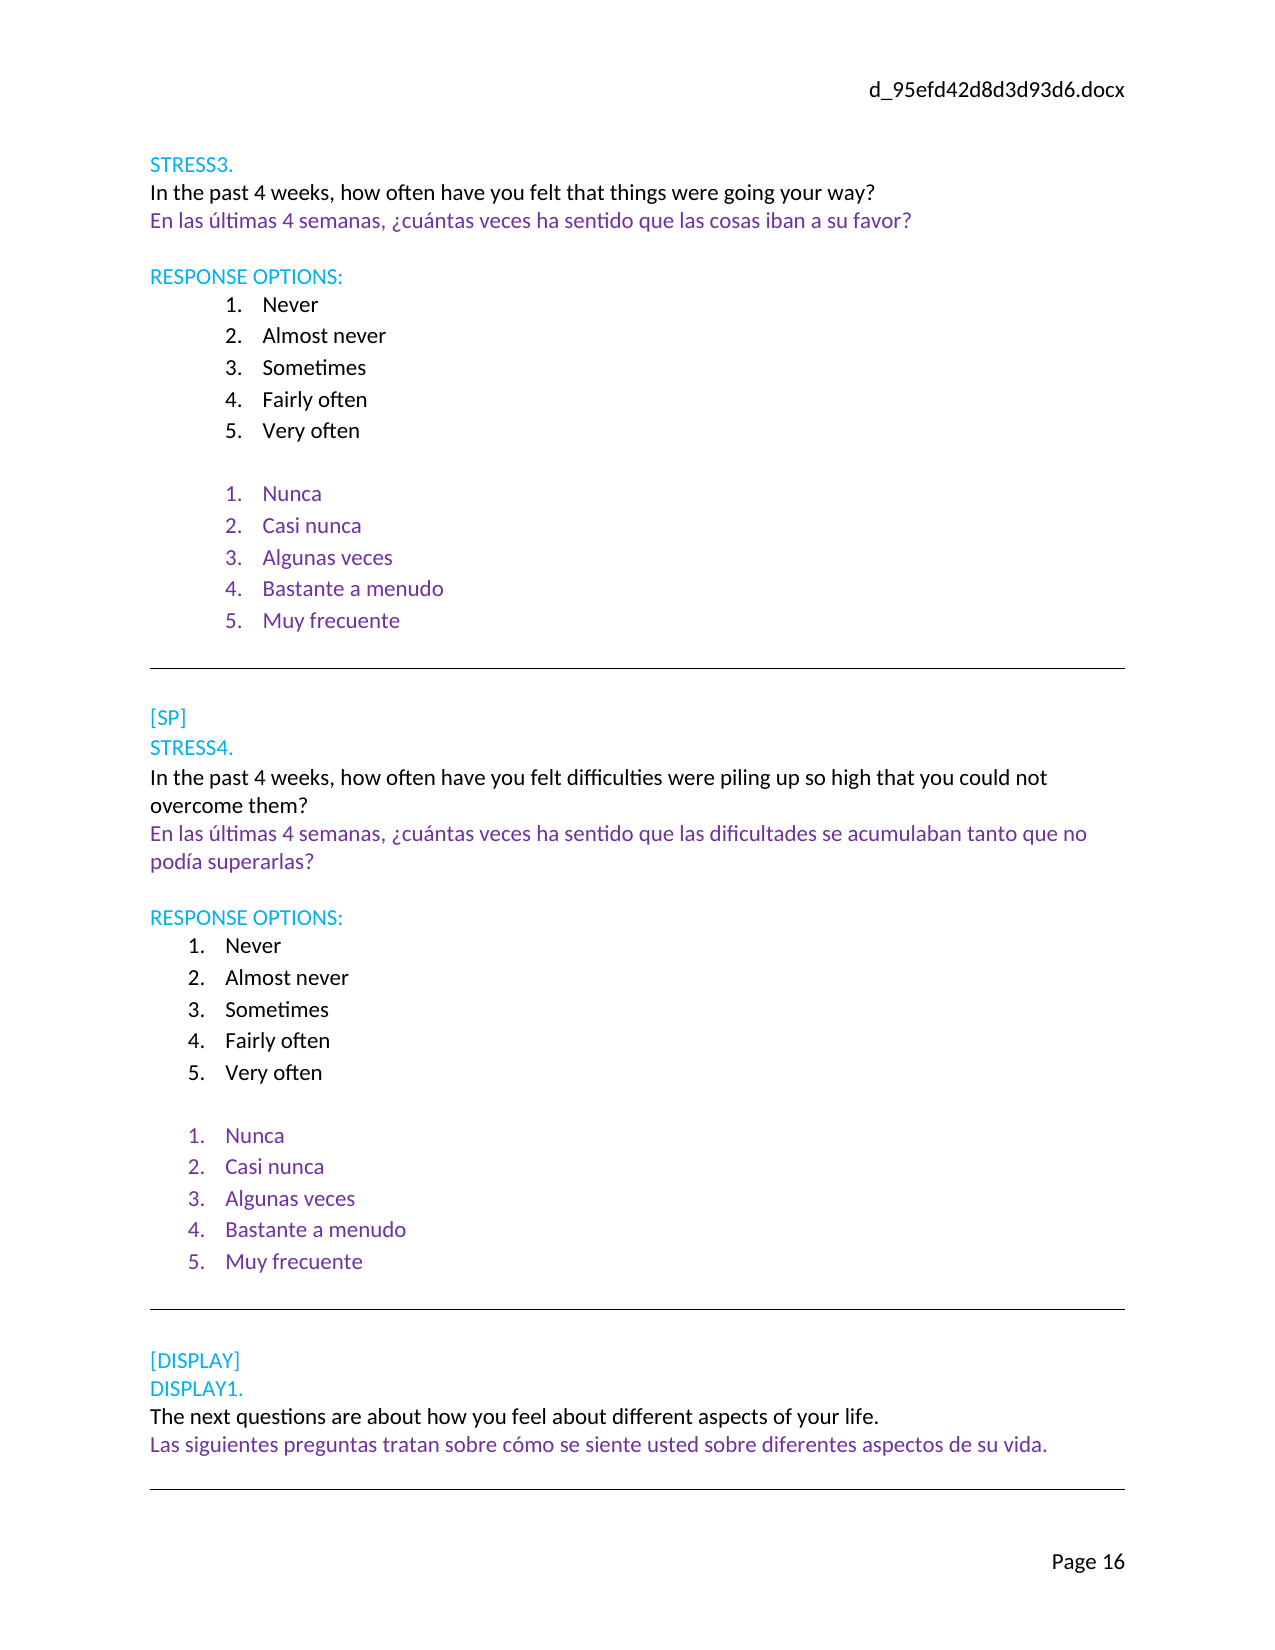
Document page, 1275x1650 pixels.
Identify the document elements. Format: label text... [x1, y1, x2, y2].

list Almost never [225, 322, 1125, 350]
text RESPONSE OPTIONS: [150, 262, 1125, 290]
text DISPLAY1. [150, 1374, 1125, 1402]
text RESPONSE OPTIONS: [150, 903, 1125, 932]
list Algunas veces [188, 1184, 1125, 1212]
list Bastante a menudo [225, 574, 1125, 602]
text [SP] [150, 703, 1125, 731]
text [DISPLAY] [150, 1346, 1125, 1374]
list Fairly often [188, 1026, 1125, 1054]
list Nunca [188, 1121, 1125, 1149]
text En las últimas 4 semanas, ¿cuántas veces ha sentido que las cosas iban a su favor? [150, 206, 1125, 234]
text The next questions are about how you feel about different aspects of your life. [150, 1402, 1125, 1431]
list Bastante a menudo [188, 1216, 1125, 1244]
list Casi nunca [188, 1152, 1125, 1181]
list Casi nunca [225, 511, 1125, 539]
text STRESS3. [150, 150, 1125, 178]
list Fairly often [225, 385, 1125, 413]
text Las siguientes preguntas tratan sobre cómo se siente usted sobre diferentes aspectos de su vida. [150, 1431, 1125, 1458]
text En las últimas 4 semanas, ¿cuántas veces ha sentido que las dificultades se acumulaban tanto que no podía superarlas? [150, 819, 1125, 876]
text In the past 4 weeks, how often have you felt that things were going your way? [150, 178, 1125, 206]
list Muy frecuente [225, 606, 1125, 634]
list Never [188, 932, 1125, 959]
list Sometimes [188, 995, 1125, 1023]
list Algunas veces [225, 543, 1125, 571]
list Almost never [188, 963, 1125, 991]
list Never [225, 290, 1125, 318]
list Very often [188, 1058, 1125, 1086]
list Muy frecuente [188, 1247, 1125, 1275]
list Nunca [225, 479, 1125, 507]
text STRESS4. [150, 733, 1125, 761]
list Very often [225, 416, 1125, 444]
text In the past 4 weeks, how often have you felt difficulties were piling up so high that you could not overcome them? [150, 763, 1125, 819]
list Sometimes [225, 353, 1125, 381]
